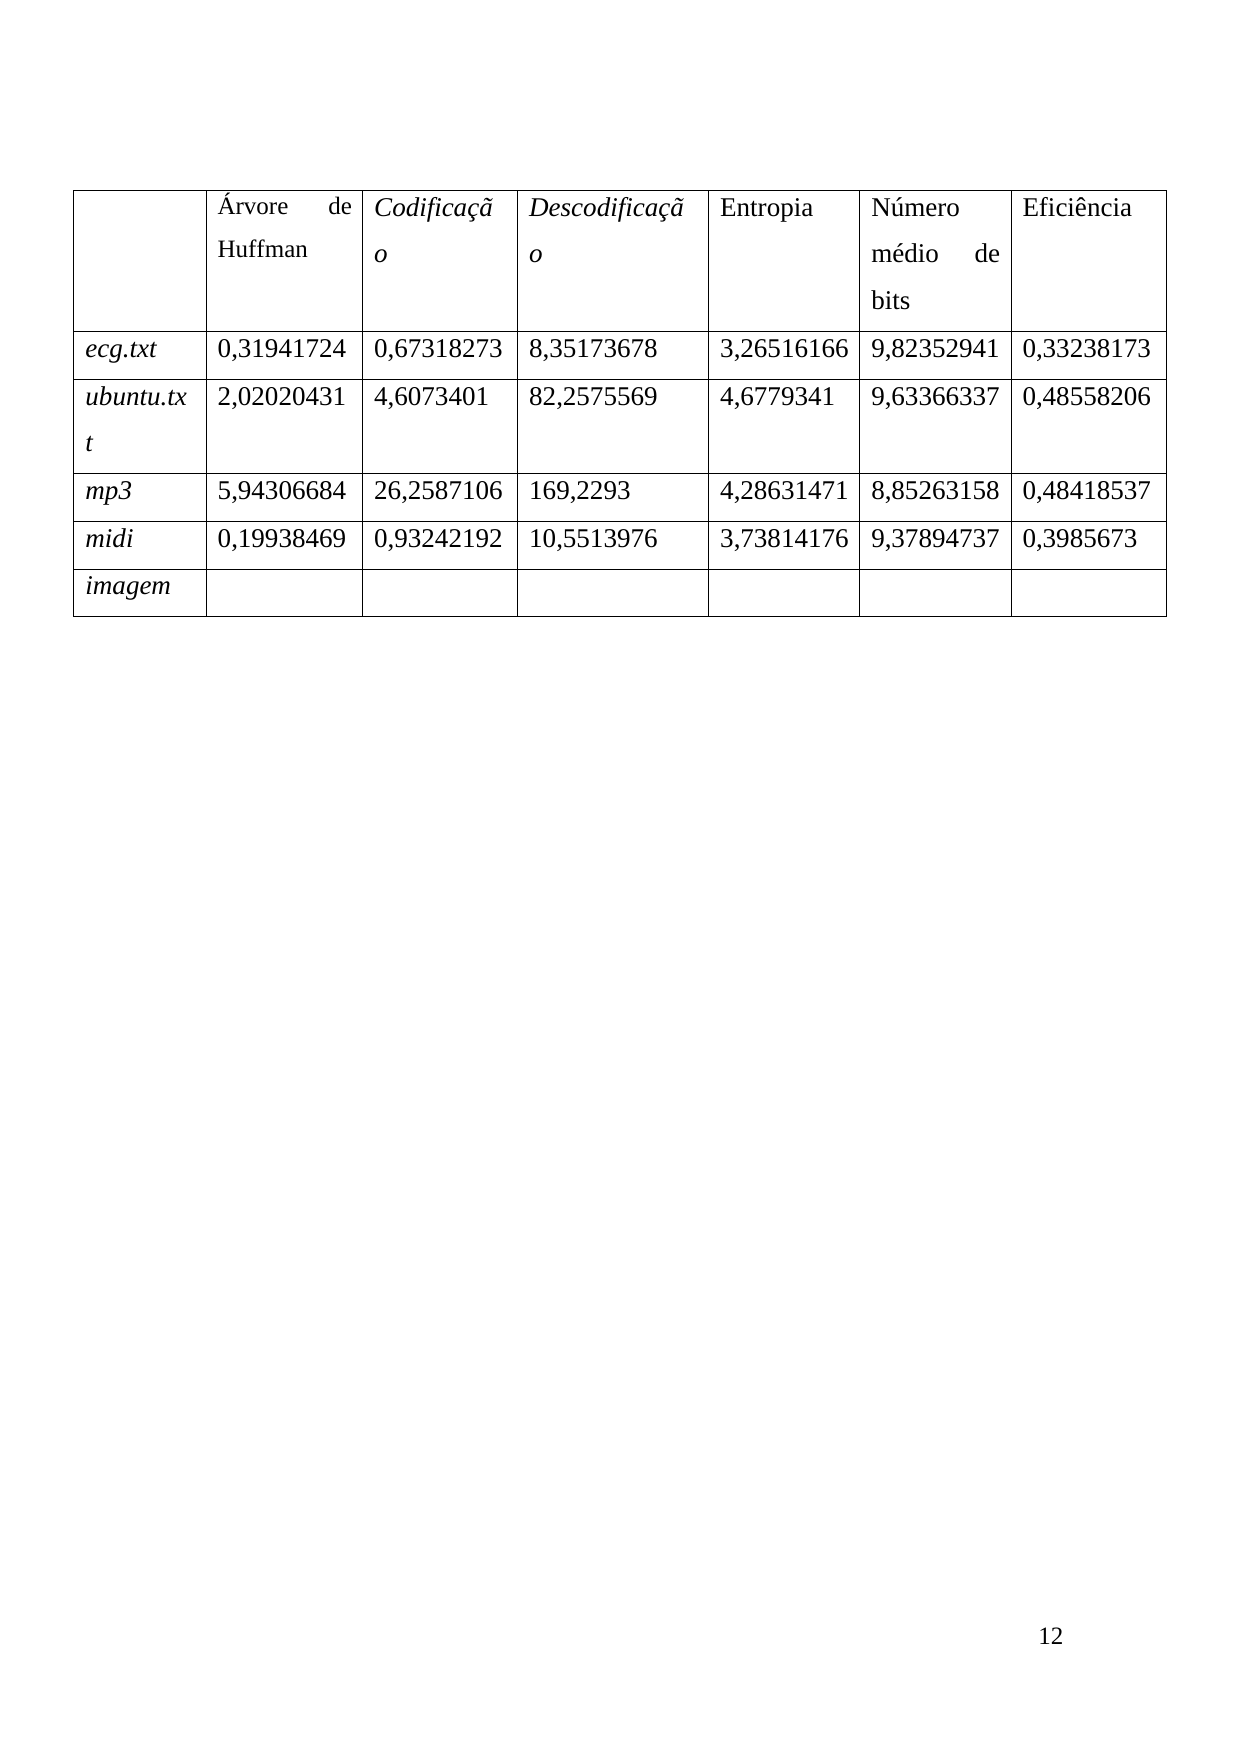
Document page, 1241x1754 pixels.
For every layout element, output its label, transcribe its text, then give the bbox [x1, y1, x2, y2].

table_header Eficiência [1012, 191, 1166, 331]
table_cell 0,93242192 [363, 522, 517, 568]
table_cell 26,2587106 [363, 474, 517, 521]
table_cell mp3 [74, 474, 206, 521]
table_cell 5,94306684 [207, 474, 362, 521]
table_cell [207, 570, 362, 616]
table_cell 3,26516166 [709, 332, 859, 379]
table_cell 0,3985673 [1012, 522, 1166, 568]
table_cell 4,28631471 [709, 474, 859, 521]
table_cell [363, 570, 517, 616]
table_cell 0,67318273 [363, 332, 517, 379]
table_cell 0,33238173 [1012, 332, 1166, 379]
table_header Número médio de bits [860, 191, 1011, 331]
table_cell 4,6073401 [363, 380, 517, 473]
table_cell midi [74, 522, 206, 568]
table_header Codificação [363, 191, 517, 331]
table_header Entropia [709, 191, 859, 331]
table_cell 0,31941724 [207, 332, 362, 379]
table_cell [860, 570, 1011, 616]
table_cell [709, 570, 859, 616]
table_cell ubuntu.txt [74, 380, 206, 473]
table_cell 9,82352941 [860, 332, 1011, 379]
table_cell 10,5513976 [518, 522, 708, 568]
table_cell 0,48558206 [1012, 380, 1166, 473]
table_cell 2,02020431 [207, 380, 362, 473]
table_header Descodificação [518, 191, 708, 331]
table_cell 3,73814176 [709, 522, 859, 568]
table_cell 82,2575569 [518, 380, 708, 473]
table_cell 4,6779341 [709, 380, 859, 473]
table_cell [518, 570, 708, 616]
table_cell 0,48418537 [1012, 474, 1166, 521]
table_cell imagem [74, 570, 206, 616]
table_cell 0,19938469 [207, 522, 362, 568]
table_header Árvore de Huffman [207, 191, 362, 331]
table_cell 9,63366337 [860, 380, 1011, 473]
table_cell 169,2293 [518, 474, 708, 521]
table_cell ecg.txt [74, 332, 206, 379]
table_cell 8,85263158 [860, 474, 1011, 521]
table_cell 9,37894737 [860, 522, 1011, 568]
table_cell [1012, 570, 1166, 616]
table_cell 8,35173678 [518, 332, 708, 379]
table_header [74, 191, 206, 331]
